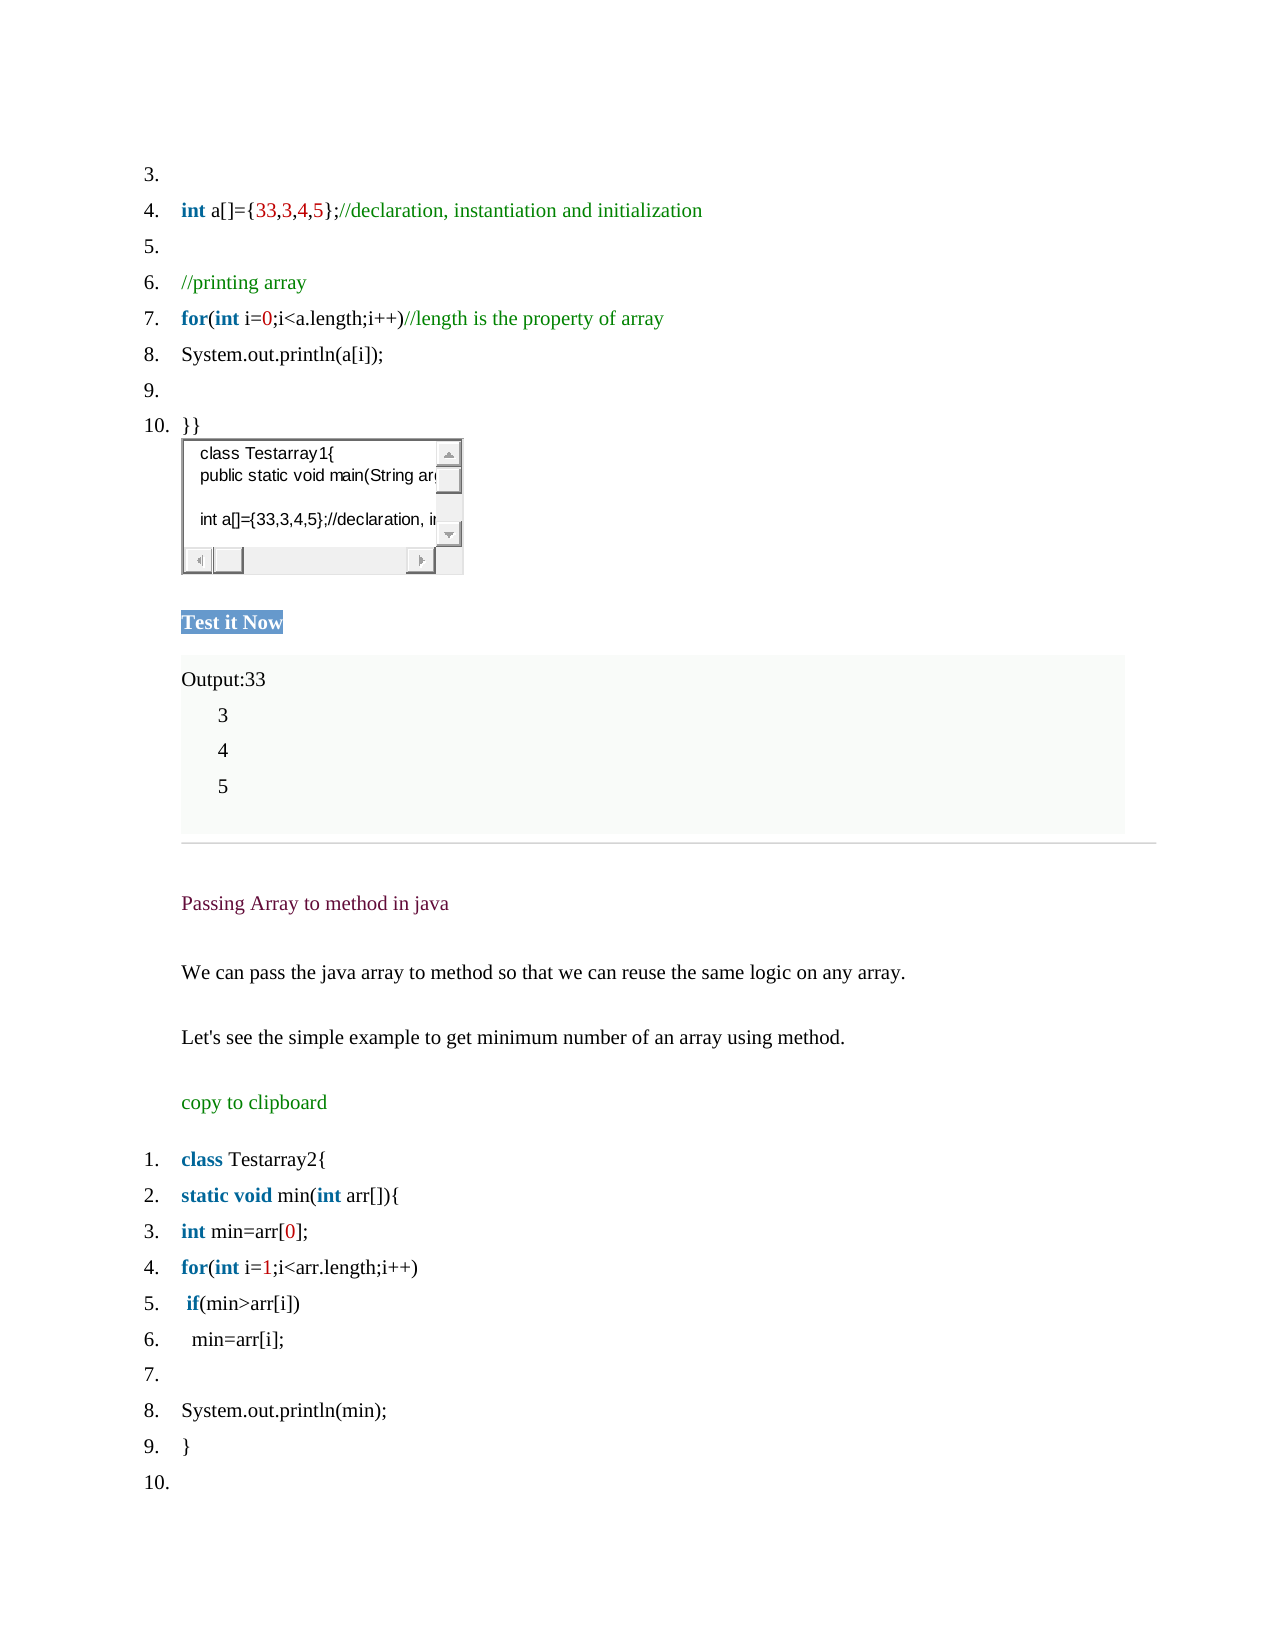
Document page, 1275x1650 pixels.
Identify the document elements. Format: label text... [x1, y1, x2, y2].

list } [144, 1422, 1125, 1458]
list //printing array [144, 258, 1125, 294]
subtitle Passing Array to method in java [181, 891, 1125, 915]
text We can pass the java array to method so that we can reuse the same logic on any array. [181, 948, 1125, 984]
text Test it Now [181, 598, 1125, 634]
list }} [144, 402, 1125, 437]
list for(int i=1;i<arr.length;i++) [144, 1243, 1125, 1279]
text 3 [181, 691, 1125, 727]
list if(min>arr[i]) [144, 1279, 1125, 1314]
text Let's see the simple example to get minimum number of an array using method. [181, 1013, 1125, 1049]
list for(int i=0;i<a.length;i++)//length is the property of array [144, 294, 1125, 330]
text 5 [181, 762, 1125, 798]
text 4 [181, 727, 1125, 762]
list int min=arr[0]; [144, 1207, 1125, 1243]
list class Testarray2{ [144, 1135, 1125, 1171]
list min=arr[i]; [144, 1314, 1125, 1351]
list int a[]={33,3,4,5};//declaration, instantiation and initialization [144, 186, 1125, 222]
text Output:33 [181, 655, 1125, 691]
list System.out.println(min); [144, 1386, 1125, 1422]
list System.out.println(a[i]); [144, 330, 1125, 366]
list static void min(int arr[]){ [144, 1171, 1125, 1207]
text copy to clipboard [181, 1078, 1125, 1114]
